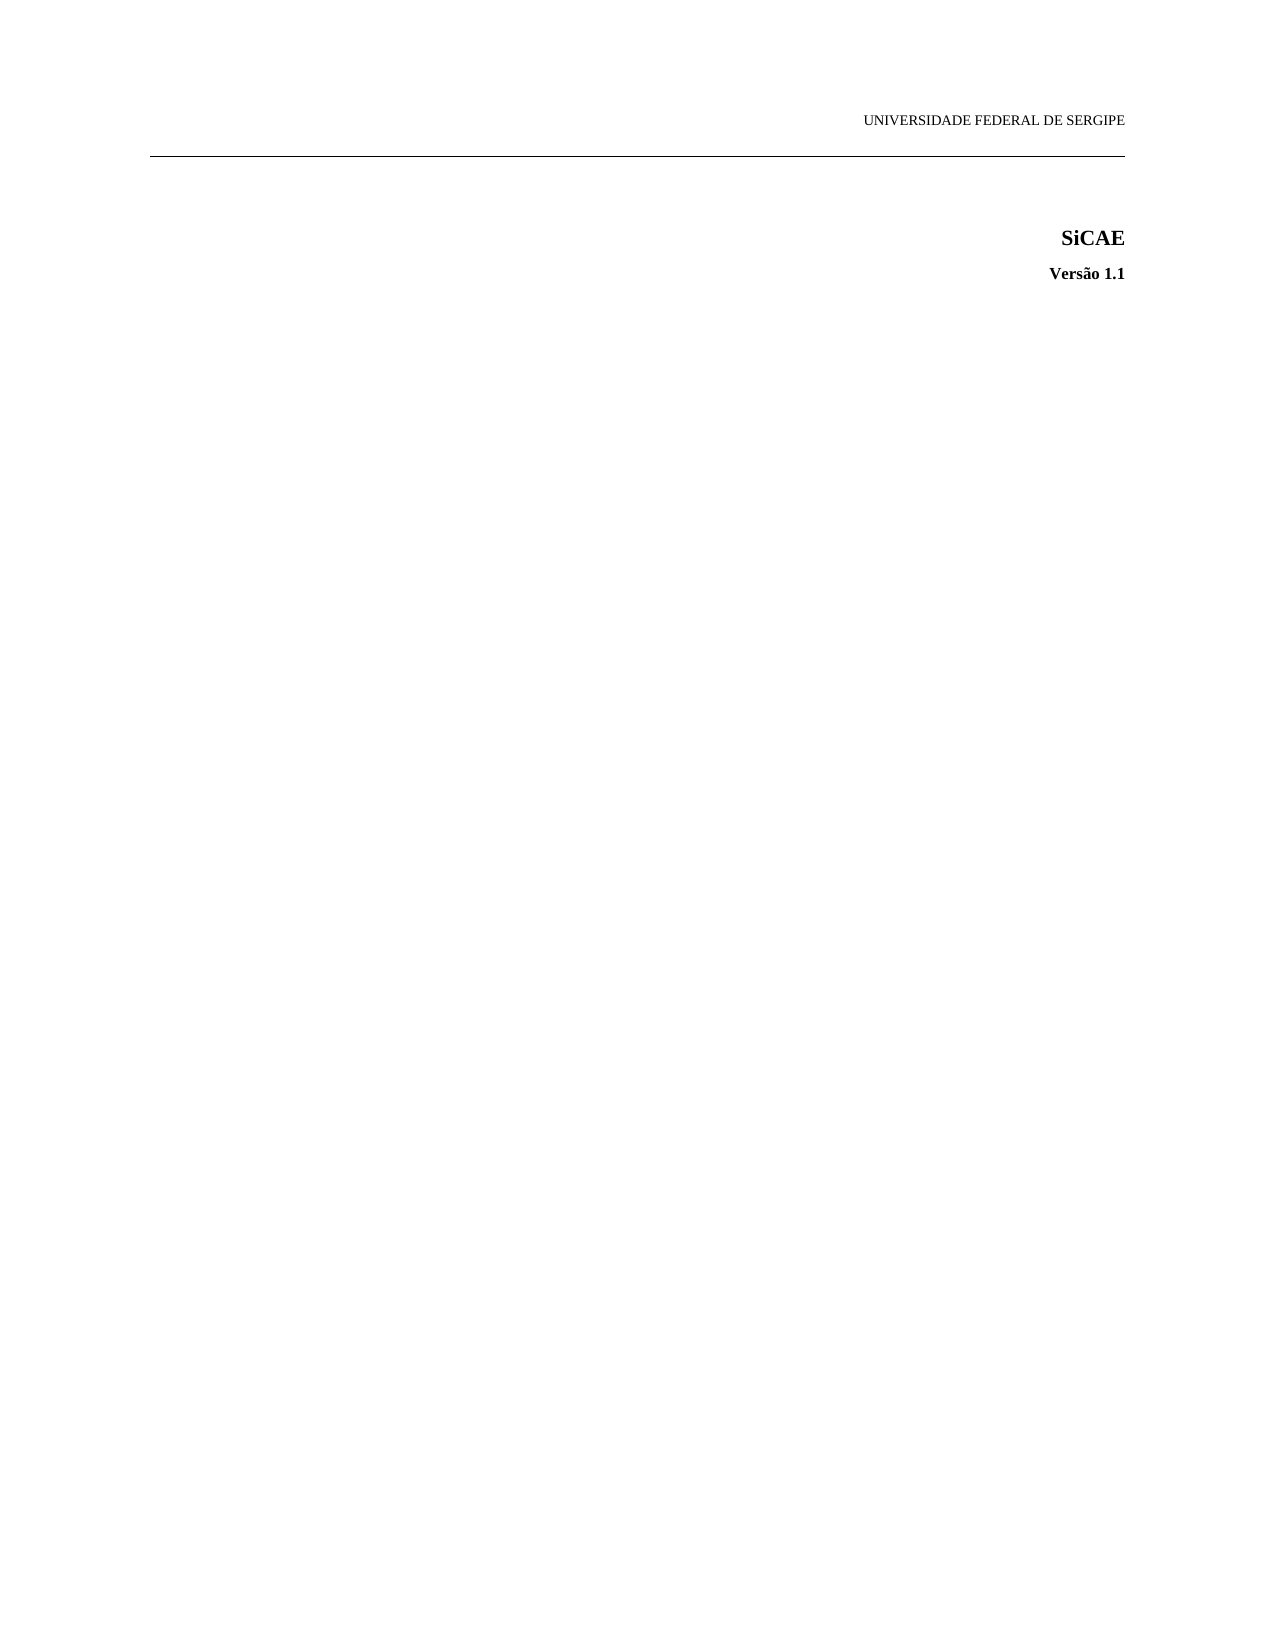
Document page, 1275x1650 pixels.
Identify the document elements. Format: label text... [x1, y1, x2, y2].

text SiCAE [150, 206, 1125, 249]
text Versão 1.1 [150, 249, 1125, 283]
